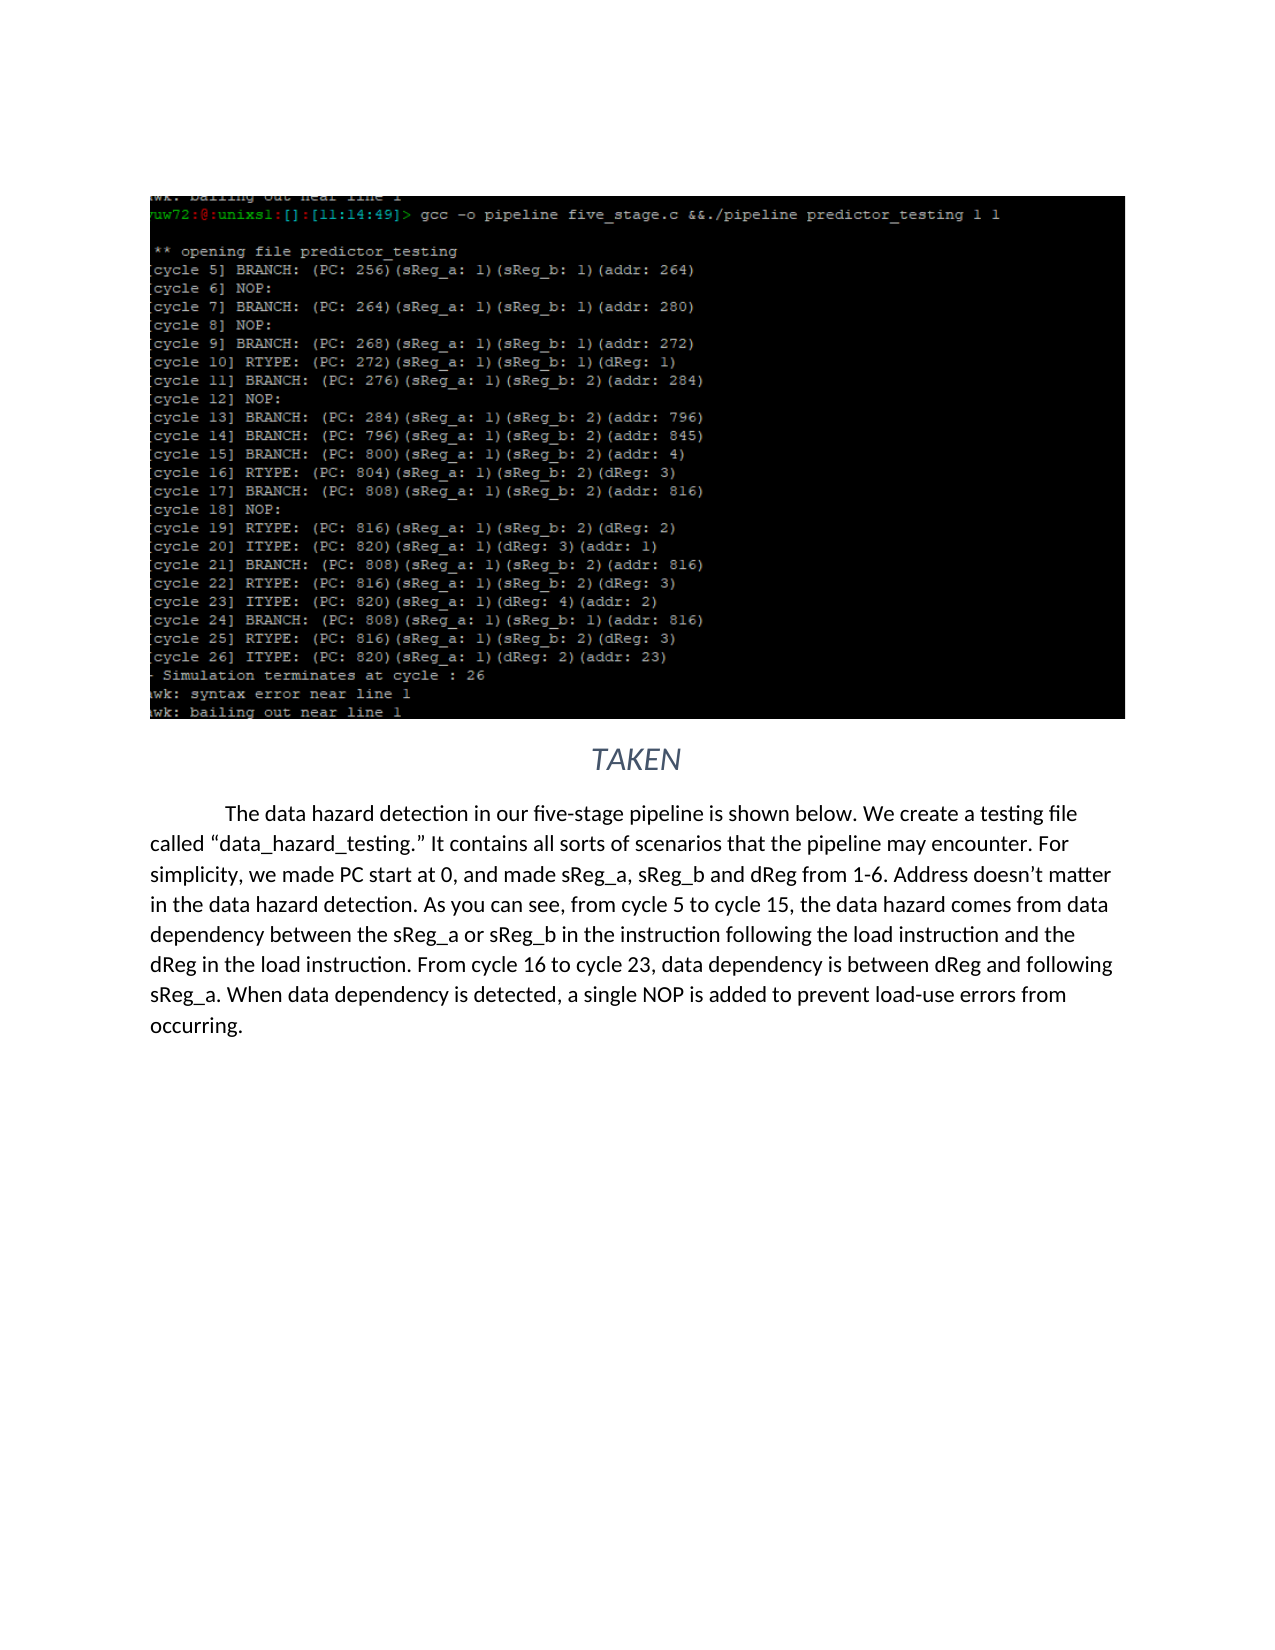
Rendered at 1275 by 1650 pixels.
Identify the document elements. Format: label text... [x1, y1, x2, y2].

text TAKEN [150, 738, 1125, 778]
text The data hazard detection in our five-stage pipeline is shown below. We create a testing file called “data_hazard_testing.” It contains all sorts of scenarios that the pipeline may encounter. For simplicity, we made PC start at 0, and made sReg_a, sReg_b and dReg from 1-6. Address doesn’t matter in the data hazard detection. As you can see, from cycle 5 to cycle 15, the data hazard comes from data dependency between the sReg_a or sReg_b in the instruction following the load instruction and the dReg in the load instruction. From cycle 16 to cycle 23, data dependency is between dReg and following sReg_a. When data dependency is detected, a single NOP is added to prevent load-use errors from occurring. [150, 799, 1125, 1039]
picture [150, 196, 1125, 719]
